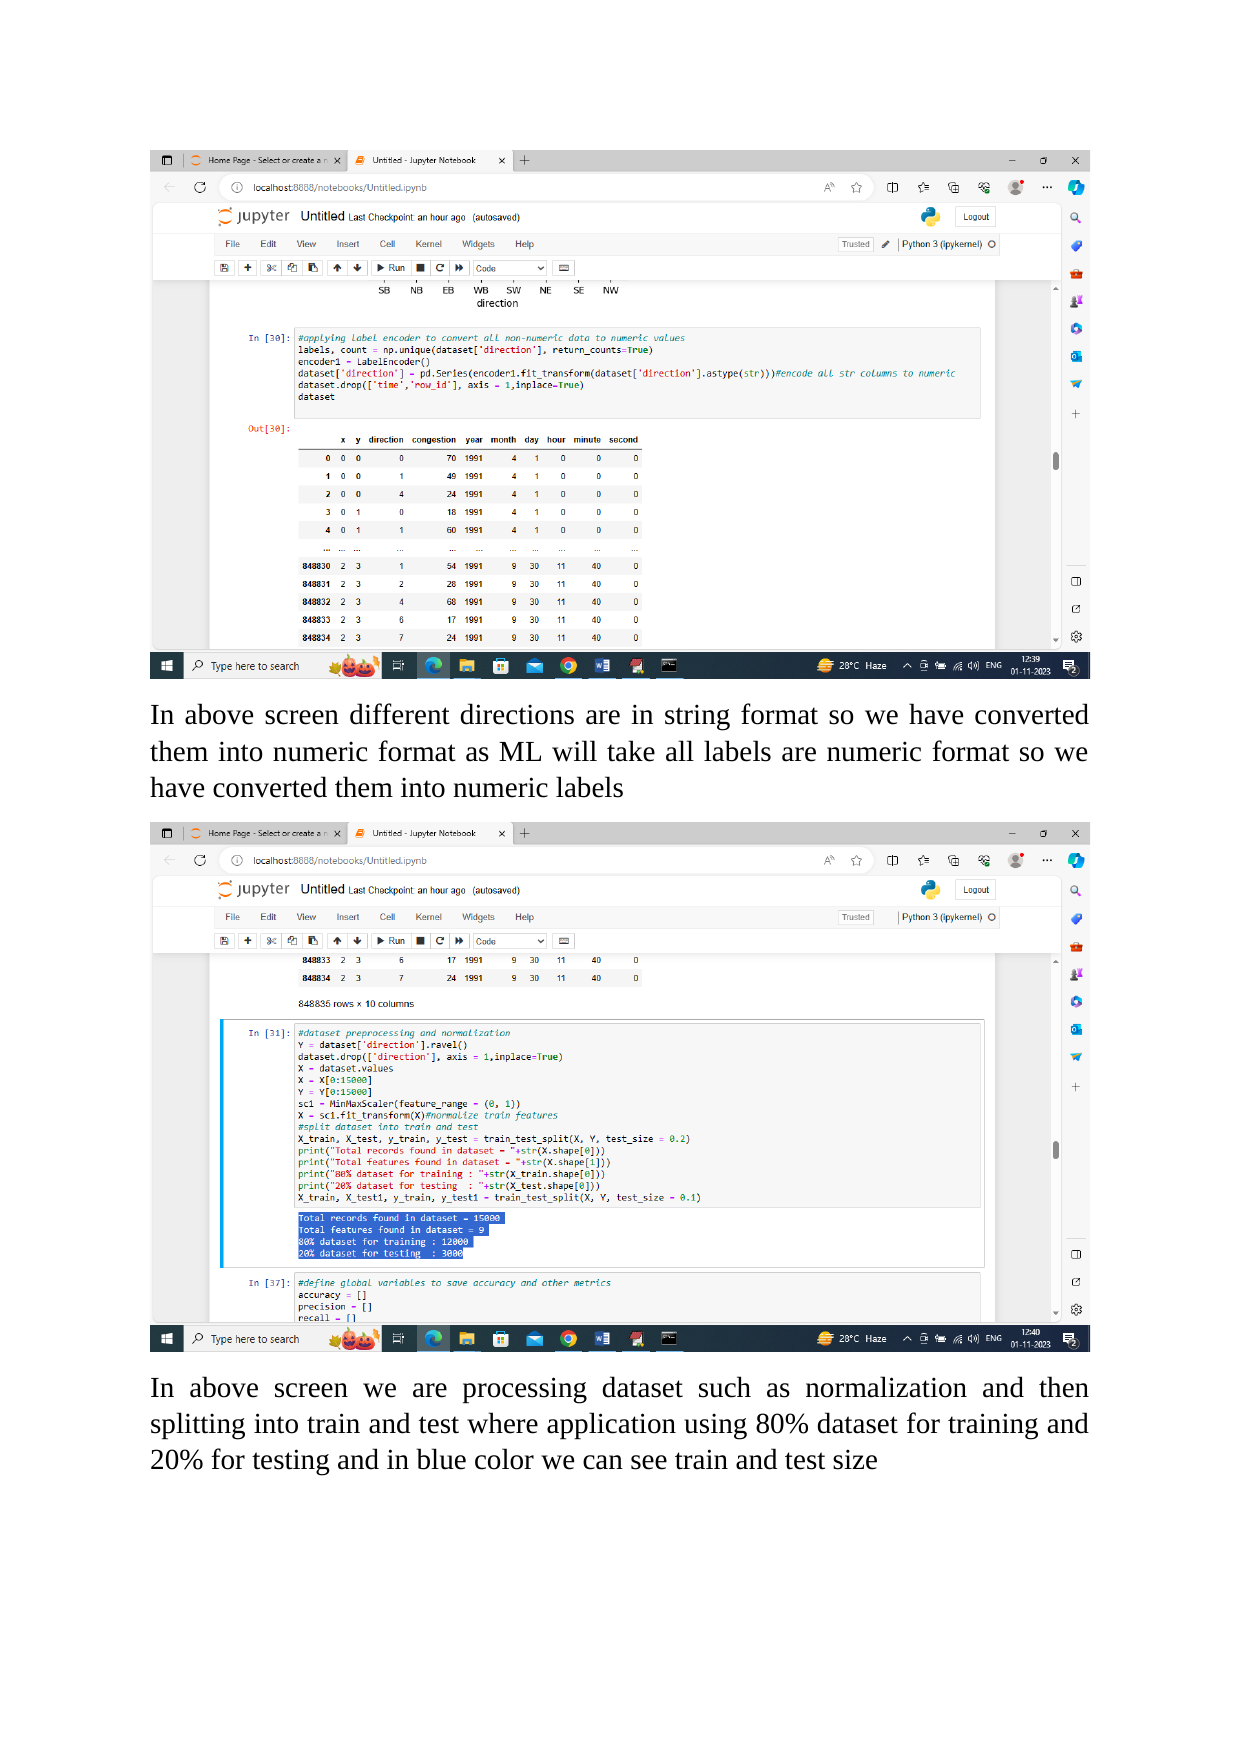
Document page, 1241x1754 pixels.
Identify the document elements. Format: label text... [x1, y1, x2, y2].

text In above screen different directions are in string format so we have converted them into numeric format as ML will take all labels are numeric format so we have converted them into numeric labels [150, 697, 1090, 803]
picture [150, 150, 1091, 679]
text In above screen we are processing dataset such as normalization and then splitting into train and test where application using 80% dataset for training and 20% for testing and in blue color we can see train and test size [150, 1370, 1090, 1476]
picture [150, 822, 1091, 1352]
